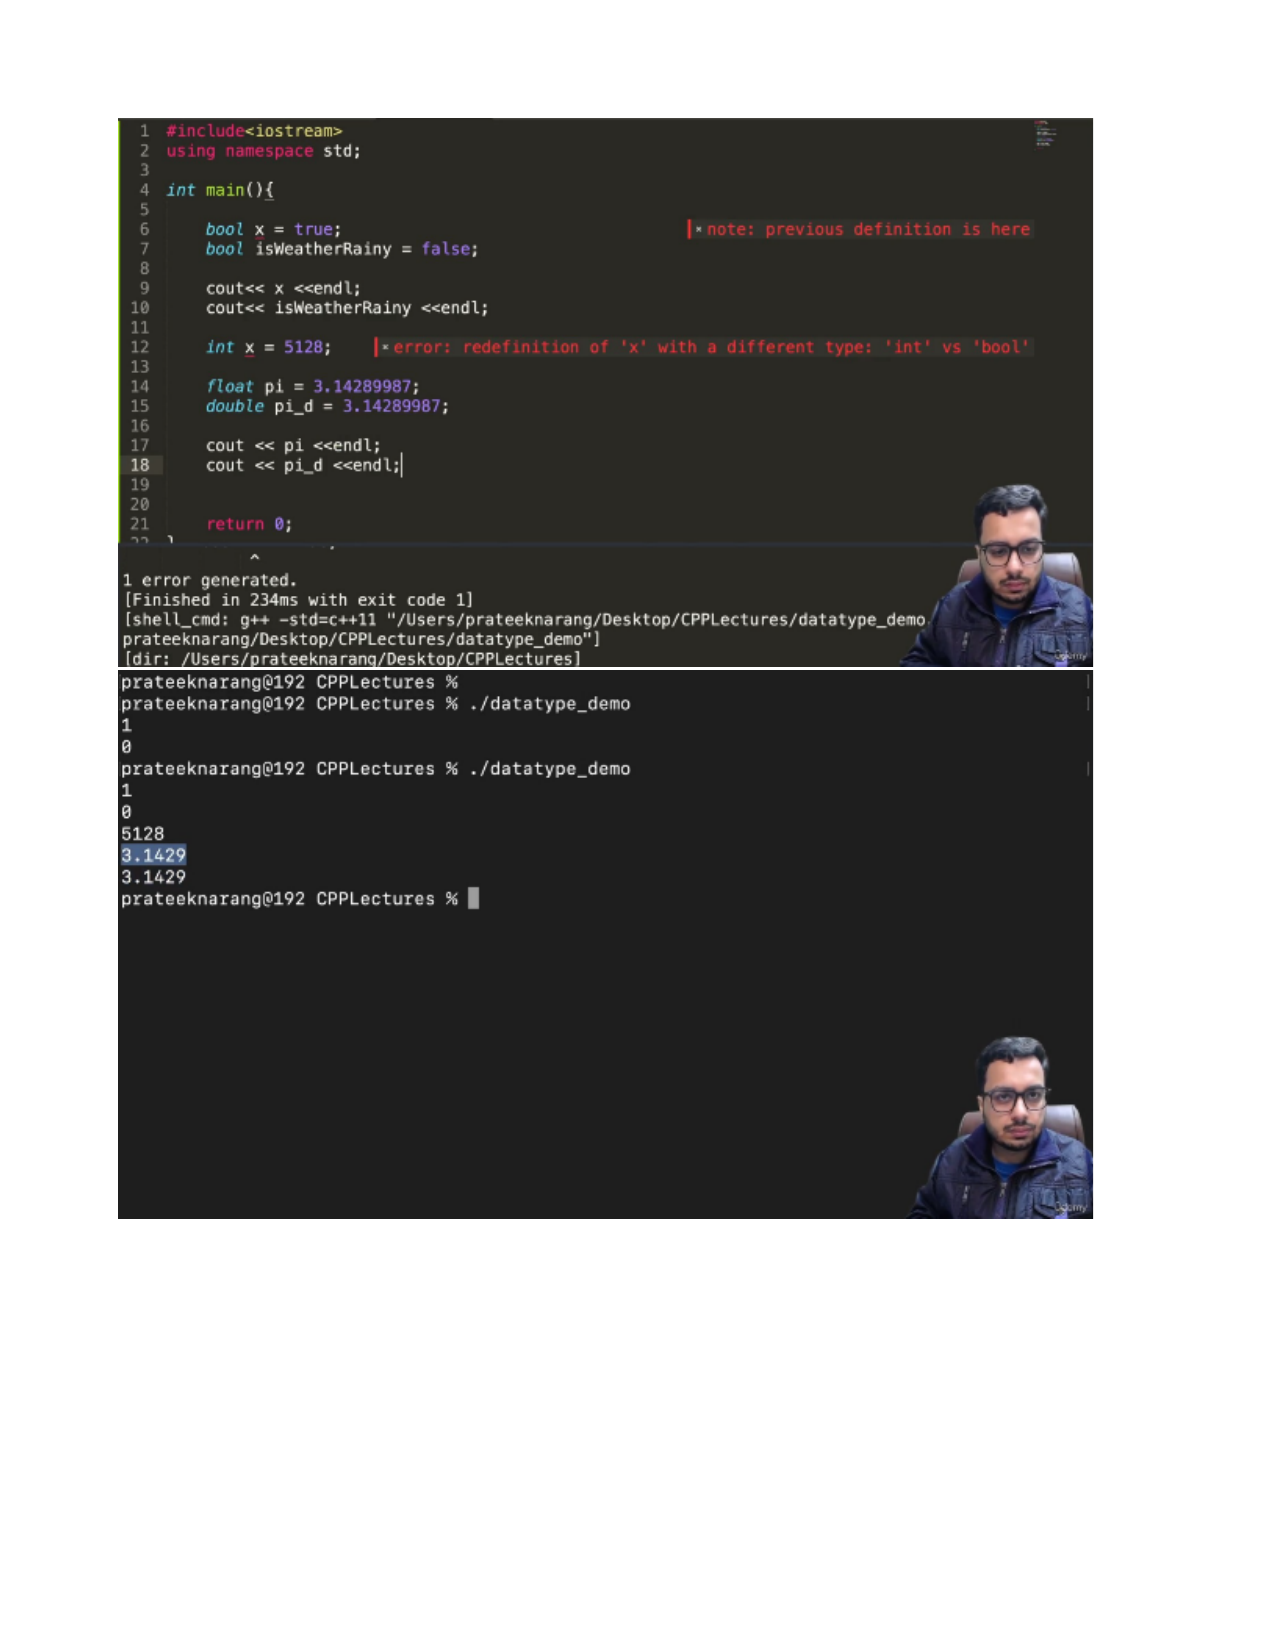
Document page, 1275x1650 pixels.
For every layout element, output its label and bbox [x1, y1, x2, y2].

picture [118, 118, 1094, 667]
picture [118, 670, 1094, 1219]
